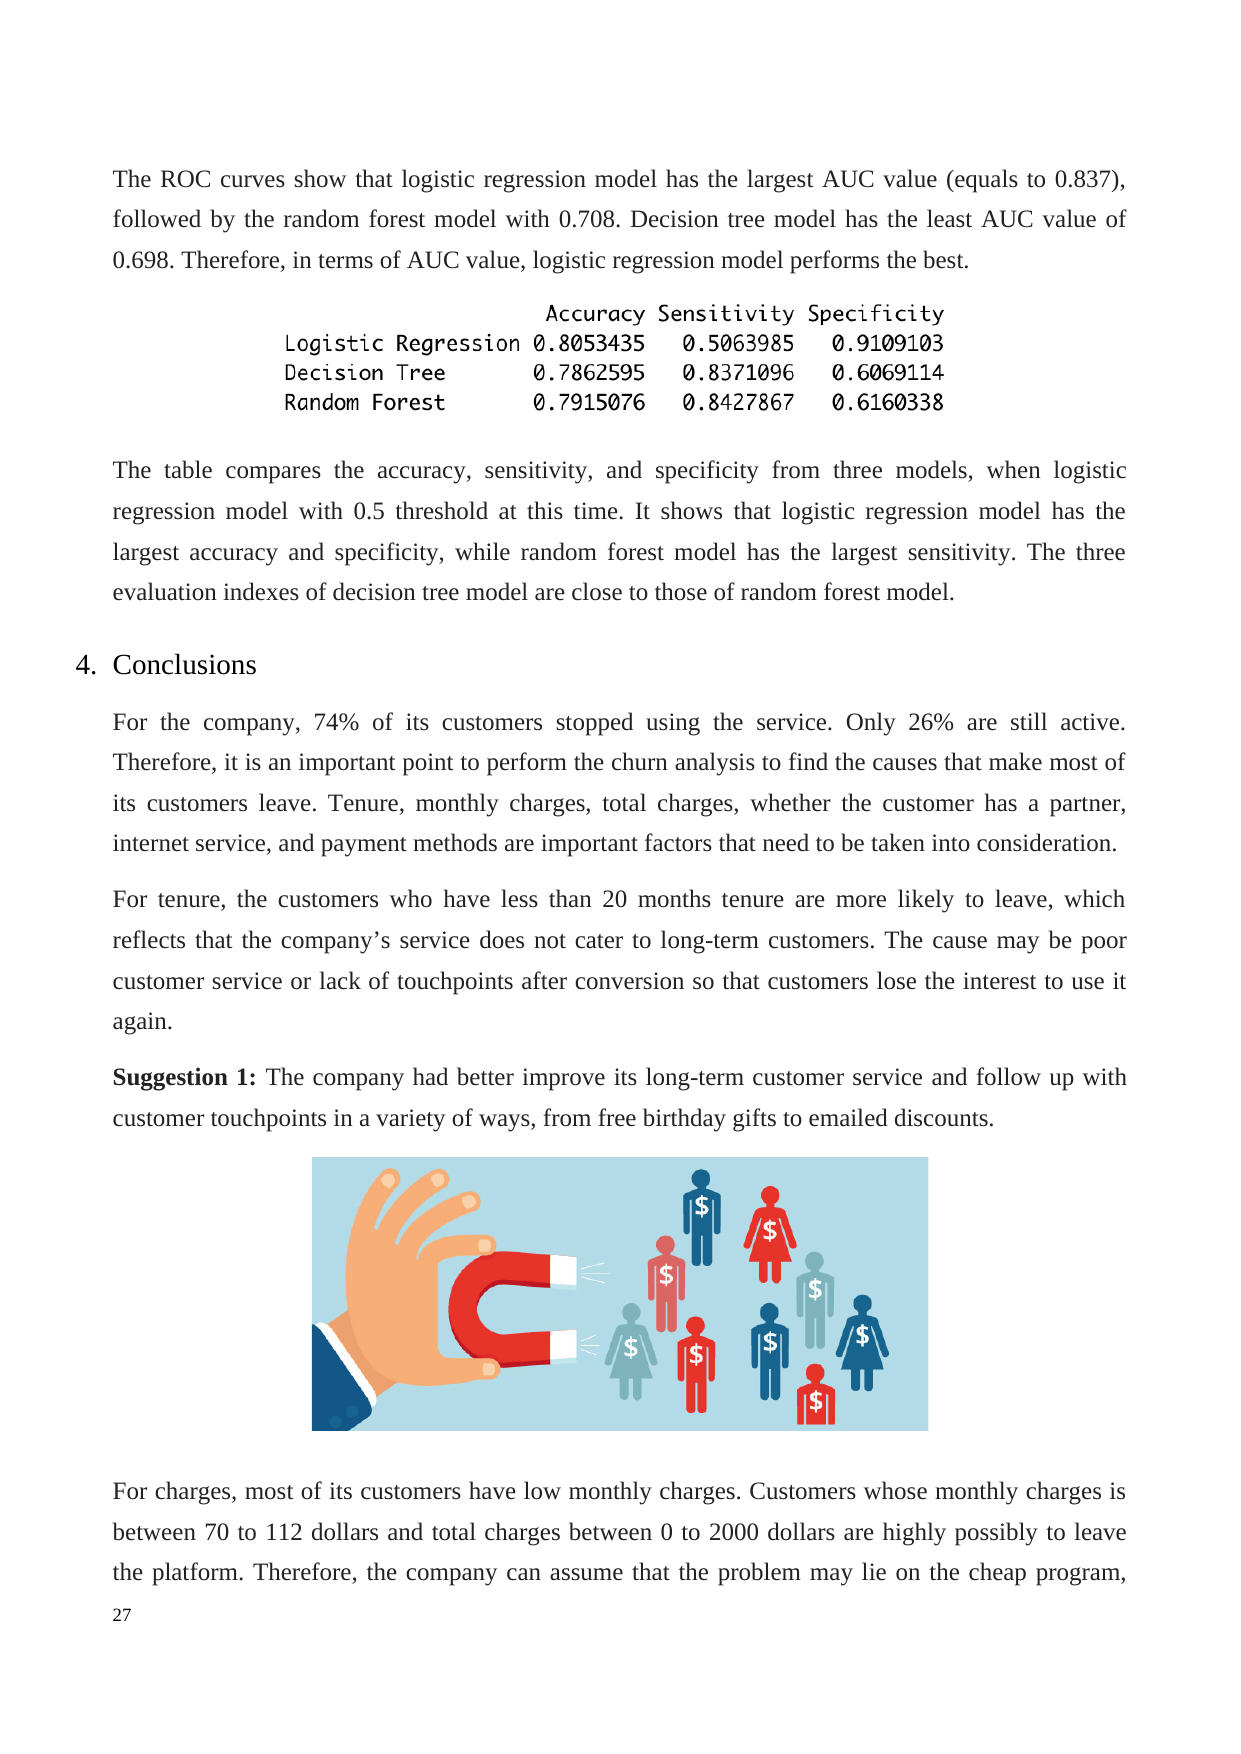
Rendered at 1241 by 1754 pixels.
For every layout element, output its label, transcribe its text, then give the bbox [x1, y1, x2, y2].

list Conclusions [75, 631, 1128, 696]
text For tenure, the customers who have less than 20 months tenure are more likely to leave, which reflects that the company’s service does not cater to long-term customers. The cause may be poor customer service or lack of touchpoints after conversion so that customers lose the interest to use it again. [112, 948, 1128, 1037]
list The table compares the accuracy, sensitivity, and specificity from three models, when logistic regression model with 0.5 threshold at this time. It shows that logistic regression model has the largest accuracy and specificity, while random forest model has the largest sensitivity. The three evaluation indexes of decision tree model are close to those of random forest model. [112, 519, 1128, 559]
text For the company, 74% of its customers stopped using the service. Only 26% are still active. Therefore, it is an important point to perform the churn analysis to find the causes that make most of its customers leave. Tenure, monthly charges, total charges, whether the customer has a partner, internet service, and payment methods are important factors that need to be taken into consideration. [112, 757, 1128, 859]
text For the company, 74% of its customers stopped using the service. Only 26% are still active. Therefore, it is an important point to perform the churn analysis to find the causes that make most of its customers leave. Tenure, monthly charges, total charges, whether the customer has a partner, internet service, and payment methods are important factors that need to be taken into consideration. [112, 705, 1128, 754]
list The ROC curves show that logistic regression model has the largest AUC value (equals to 0.837), followed by the random forest model with 0.708. Decision tree model has the least AUC value of 0.698. Therefore, in terms of AUC value, logistic regression model performs the best. [112, 174, 1128, 276]
text Suggestion 1: The company had better improve its long-term customer service and follow up with customer touchpoints in a variety of ways, from free birthday gifts to emailed discounts. [112, 1060, 1128, 1133]
list The table compares the accuracy, sensitivity, and specificity from three models, when logistic regression model with 0.5 threshold at this time. It shows that logistic regression model has the largest accuracy and specificity, while random forest model has the largest sensitivity. The three evaluation indexes of decision tree model are close to those of random forest model. [112, 465, 1128, 518]
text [112, 1524, 1128, 1569]
picture [275, 298, 965, 418]
list The table compares the accuracy, sensitivity, and specificity from three models, when logistic regression model with 0.5 threshold at this time. It shows that logistic regression model has the largest accuracy and specificity, while random forest model has the largest sensitivity. The three evaluation indexes of decision tree model are close to those of random forest model. [112, 560, 1128, 608]
text For tenure, the customers who have less than 20 months tenure are more likely to leave, which reflects that the company’s service does not cater to long-term customers. The cause may be poor customer service or lack of touchpoints after conversion so that customers lose the interest to use it again. [112, 883, 1128, 947]
picture [311, 1157, 929, 1431]
